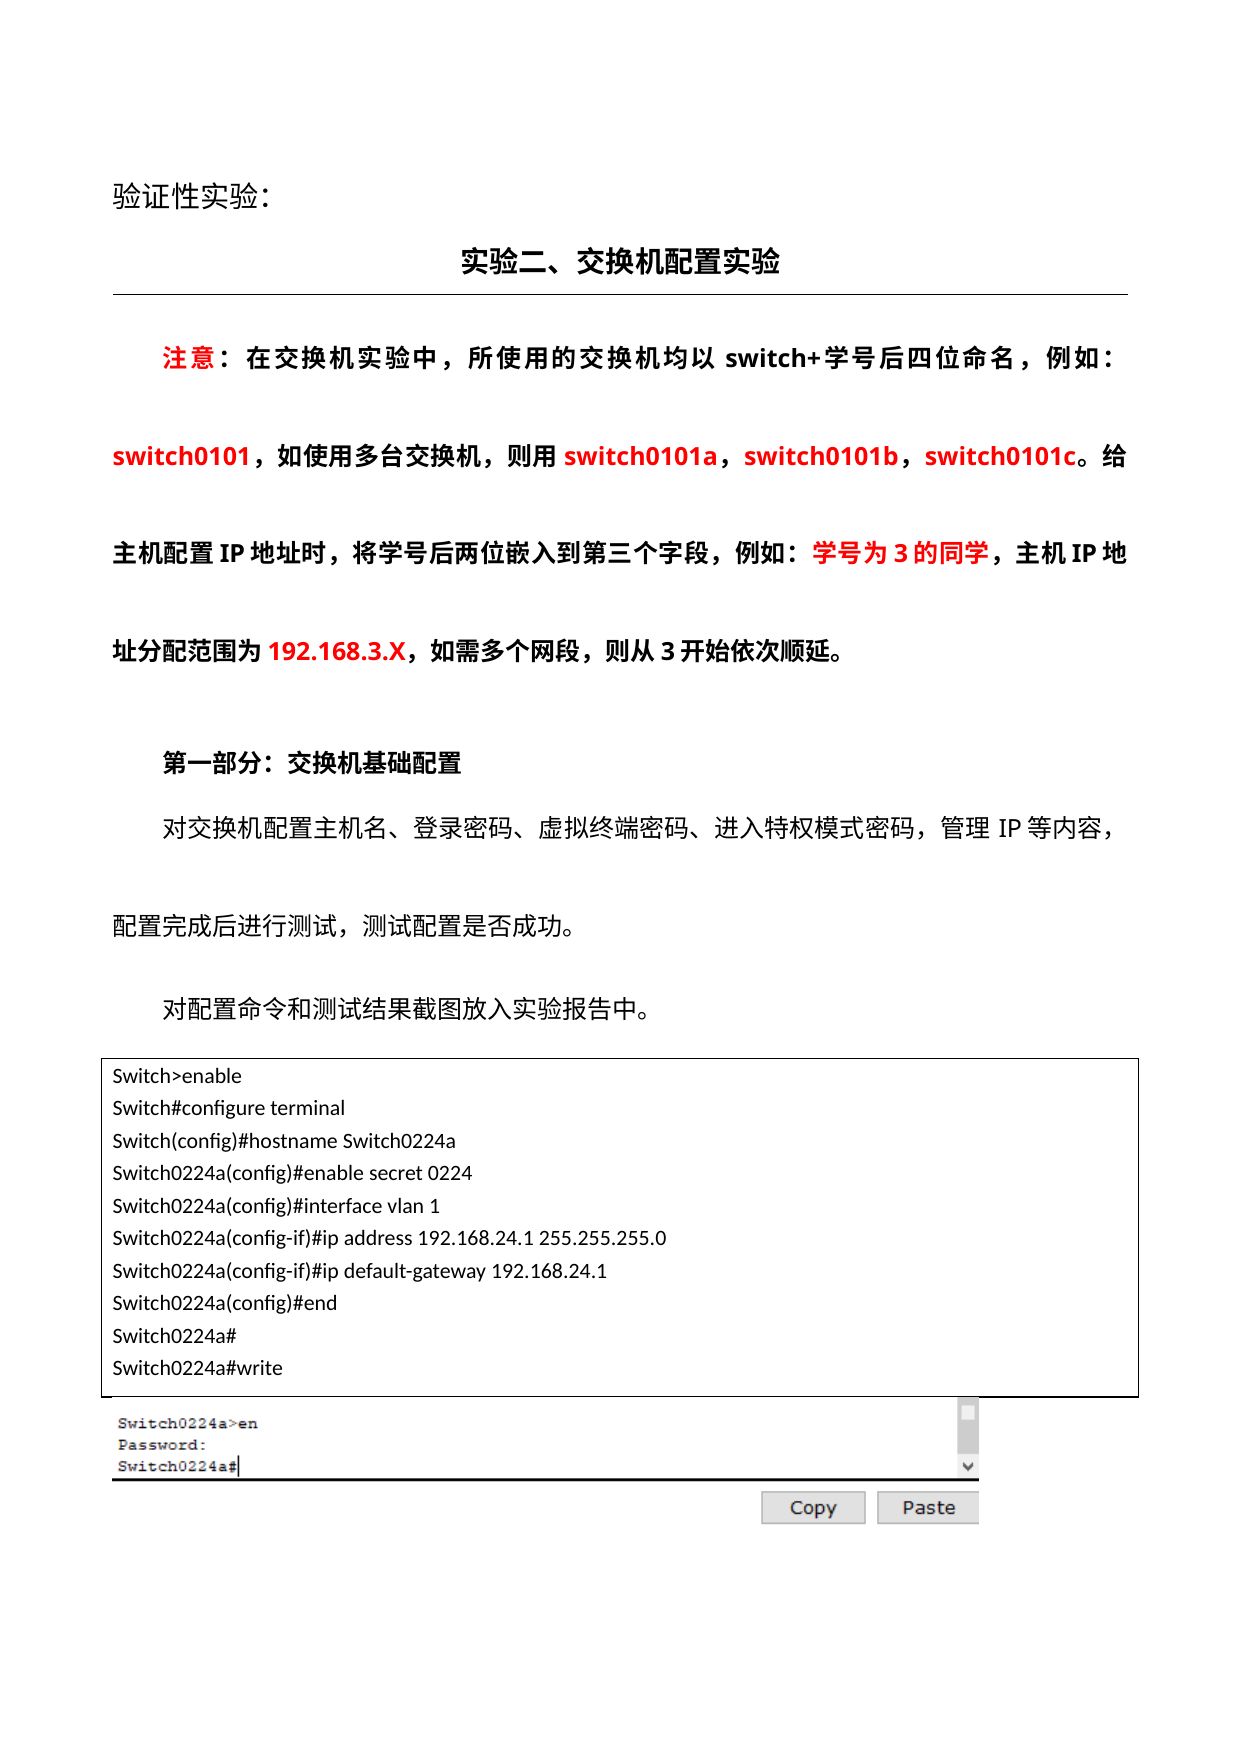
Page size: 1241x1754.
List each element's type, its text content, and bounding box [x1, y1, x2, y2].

text 实验二、交换机配置实验 [112, 227, 1128, 295]
text 对配置命令和测试结果截图放入实验报告中。 [112, 975, 1128, 1040]
text 对交换机配置主机名、登录密码、虚拟终端密码、进入特权模式密码，管理IP等内容，配置完成后进行测试，测试配置是否成功。 [112, 794, 1128, 957]
picture [112, 1397, 979, 1540]
table_header Switch>enable Switch#configure terminal Switch(config)#hostname Switch0224a Switch0224a(config)#enable secret 0224 Switch0224a(config)#interface vlan 1 Switch0224a(config-if)#ip address 192.168.24.1 255.255.255.0 Switch0224a(config-if)#ip default-gateway 192.168.24.1 Switch0224a(config)#end Switch0224a# Switch0224a#write [102, 1059, 1138, 1396]
text 注意：在交换机实验中，所使用的交换机均以switch+学号后四位命名，例如：switch0101，如使用多台交换机，则用switch0101a，switch0101b，switch0101c。给主机配置IP地址时，将学号后两位嵌入到第三个字段，例如：学号为3的同学，主机IP地址分配范围为192.168.3.X，如需多个网段，则从3开始依次顺延。 [112, 324, 1128, 682]
text 第一部分：交换机基础配置 [112, 729, 1128, 794]
text 验证性实验： [112, 162, 1128, 227]
